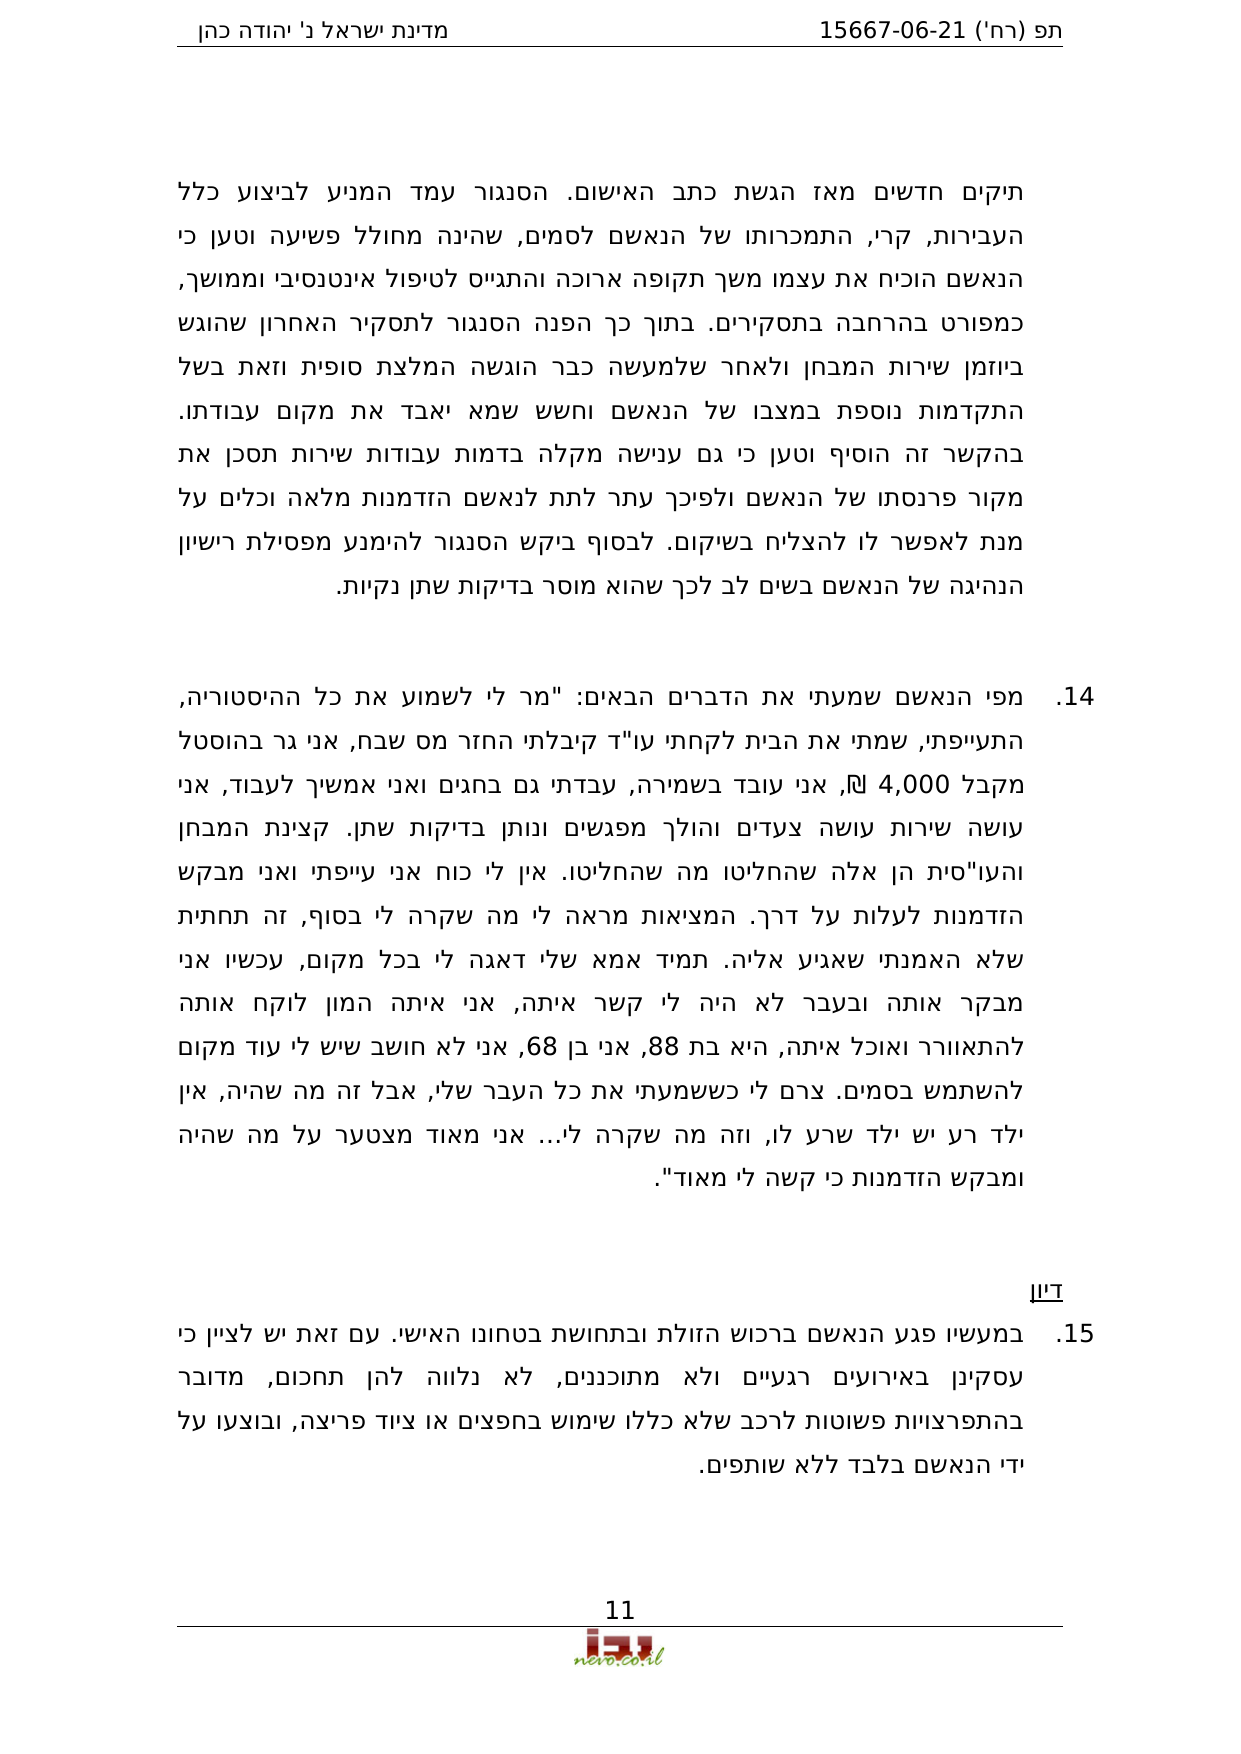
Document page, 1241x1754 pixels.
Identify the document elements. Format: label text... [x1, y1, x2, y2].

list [177, 177, 1063, 600]
list במעשיו פגע הנאשם ברכוש הזולת ובתחושת בטחונו האישי. עם זאת יש לציין כי עסקינן באירועים רגעיים ולא מתוכננים, לא נלווה להן תחכום, מדובר בהתפרצויות פשוטות לרכב שלא כללו שימוש בחפצים או ציוד פריצה, ובוצעו על ידי הנאשם בלבד ללא שותפים. [177, 1319, 1063, 1479]
text דיון [177, 1275, 1063, 1304]
list מפי הנאשם שמעתי את הדברים הבאים: "מר לי לשמוע את כל ההיסטוריה, התעייפתי, שמתי את הבית לקחתי עו"ד קיבלתי החזר מס שבח, אני גר בהוסטל מקבל 4,000 ₪, אני עובד בשמירה, עבדתי גם בחגים ואני אמשיך לעבוד, אני עושה שירות עושה צעדים והולך מפגשים ונותן בדיקות שתן. קצינת המבחן והעו"סית הן אלה שהחליטו מה שהחליטו. אין לי כוח אני עייפתי ואני מבקש הזדמנות לעלות על דרך. המציאות מראה לי מה שקרה לי בסוף, זה תחתית שלא האמנתי שאגיע אליה. תמיד אמא שלי דאגה לי בכל מקום, עכשיו אני מבקר אותה ובעבר לא היה לי קשר איתה, אני איתה המון לוקח אותה להתאוורר ואוכל איתה, היא בת 88, אני בן 68, אני לא חושב שיש לי עוד מקום להשתמש בסמים. צרם לי כששמעתי את כל העבר שלי, אבל זה מה שהיה, אין ילד רע יש ילד שרע לו, וזה מה שקרה לי... אני מאוד מצטער על מה שהיה ומבקש הזדמנות כי קשה לי מאוד". [177, 682, 1063, 1193]
picture [574, 1628, 666, 1667]
